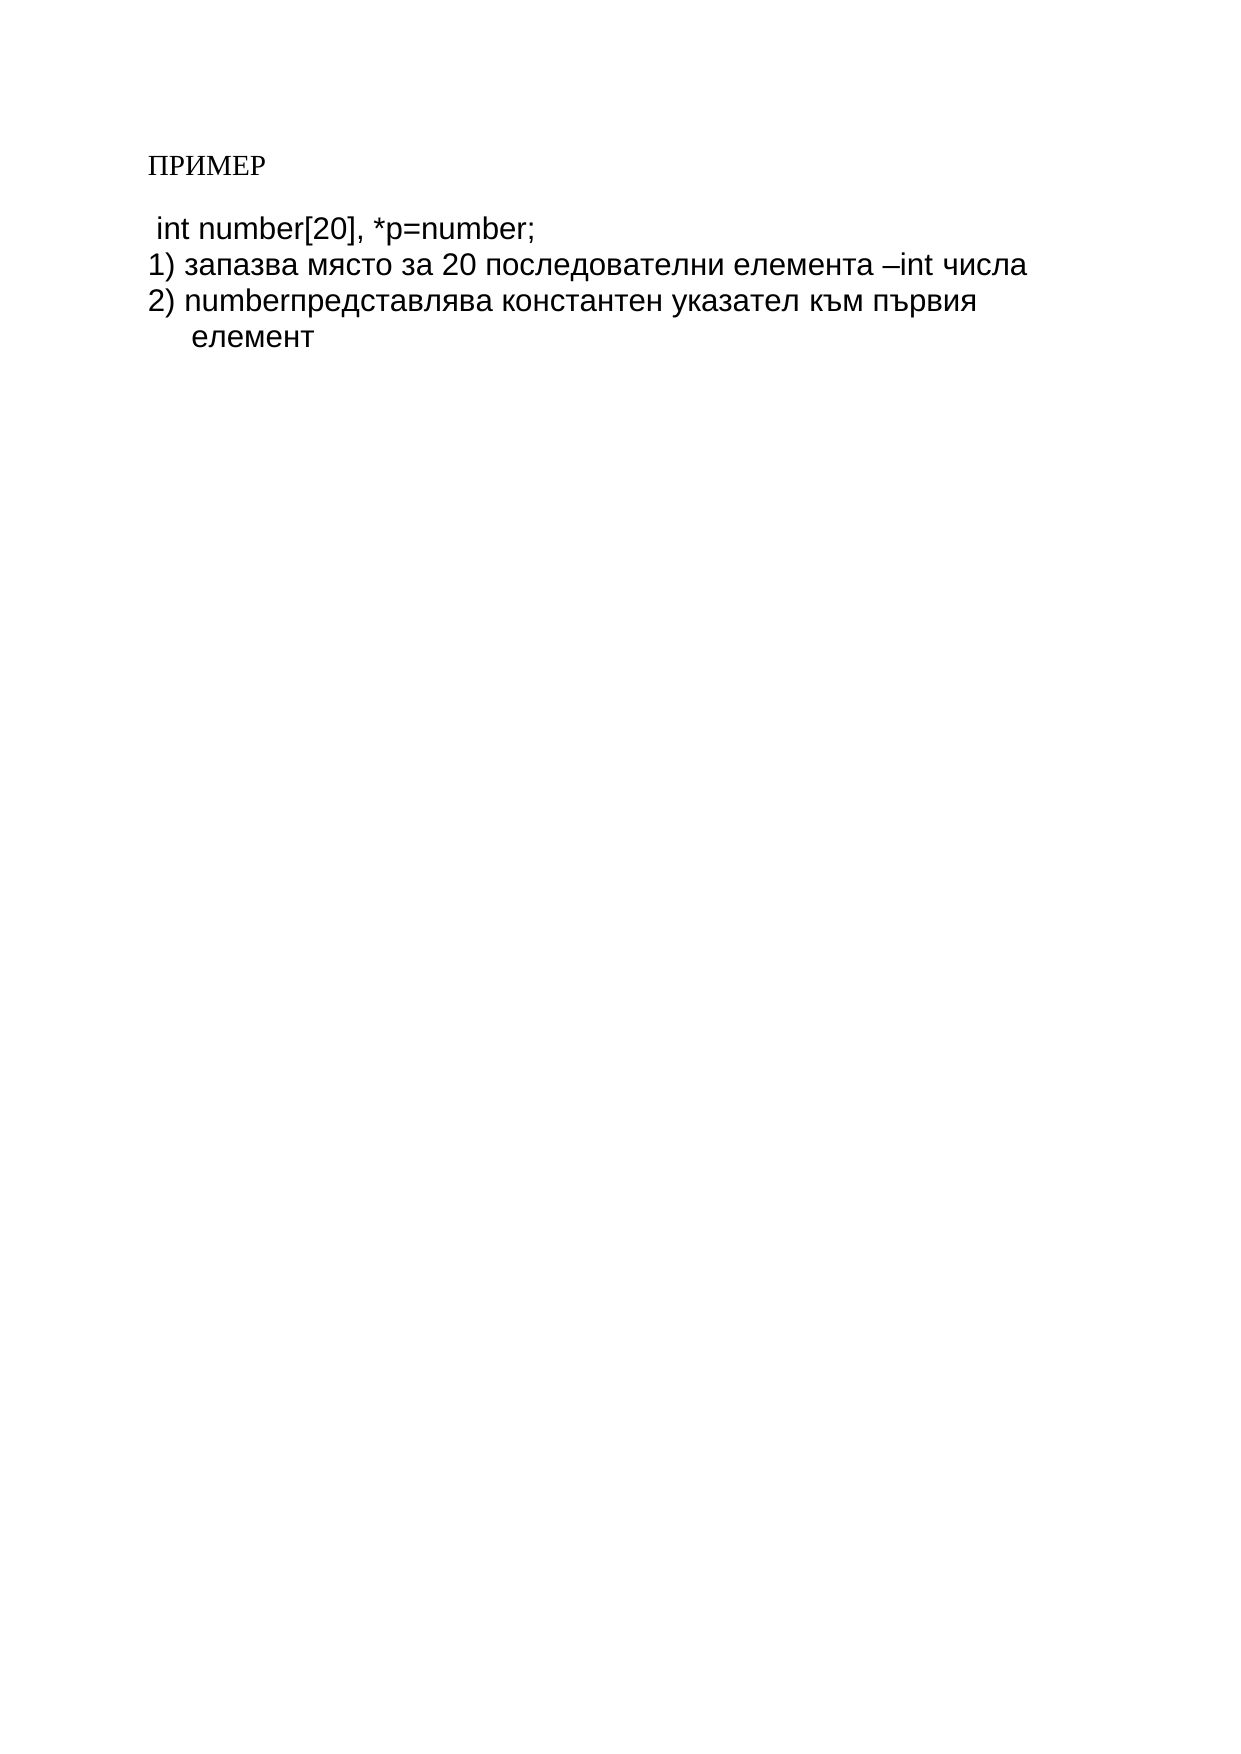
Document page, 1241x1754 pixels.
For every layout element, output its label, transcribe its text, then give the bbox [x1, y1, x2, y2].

text ПРИМЕР [148, 148, 1093, 181]
text int number[20], *p=number; [148, 210, 1093, 246]
text елемент [148, 318, 1093, 354]
text 1) запазва място за 20 последователни елемента –int числа [148, 246, 1093, 282]
text 2) numberпредставлява константен указател към първия [148, 282, 1093, 318]
